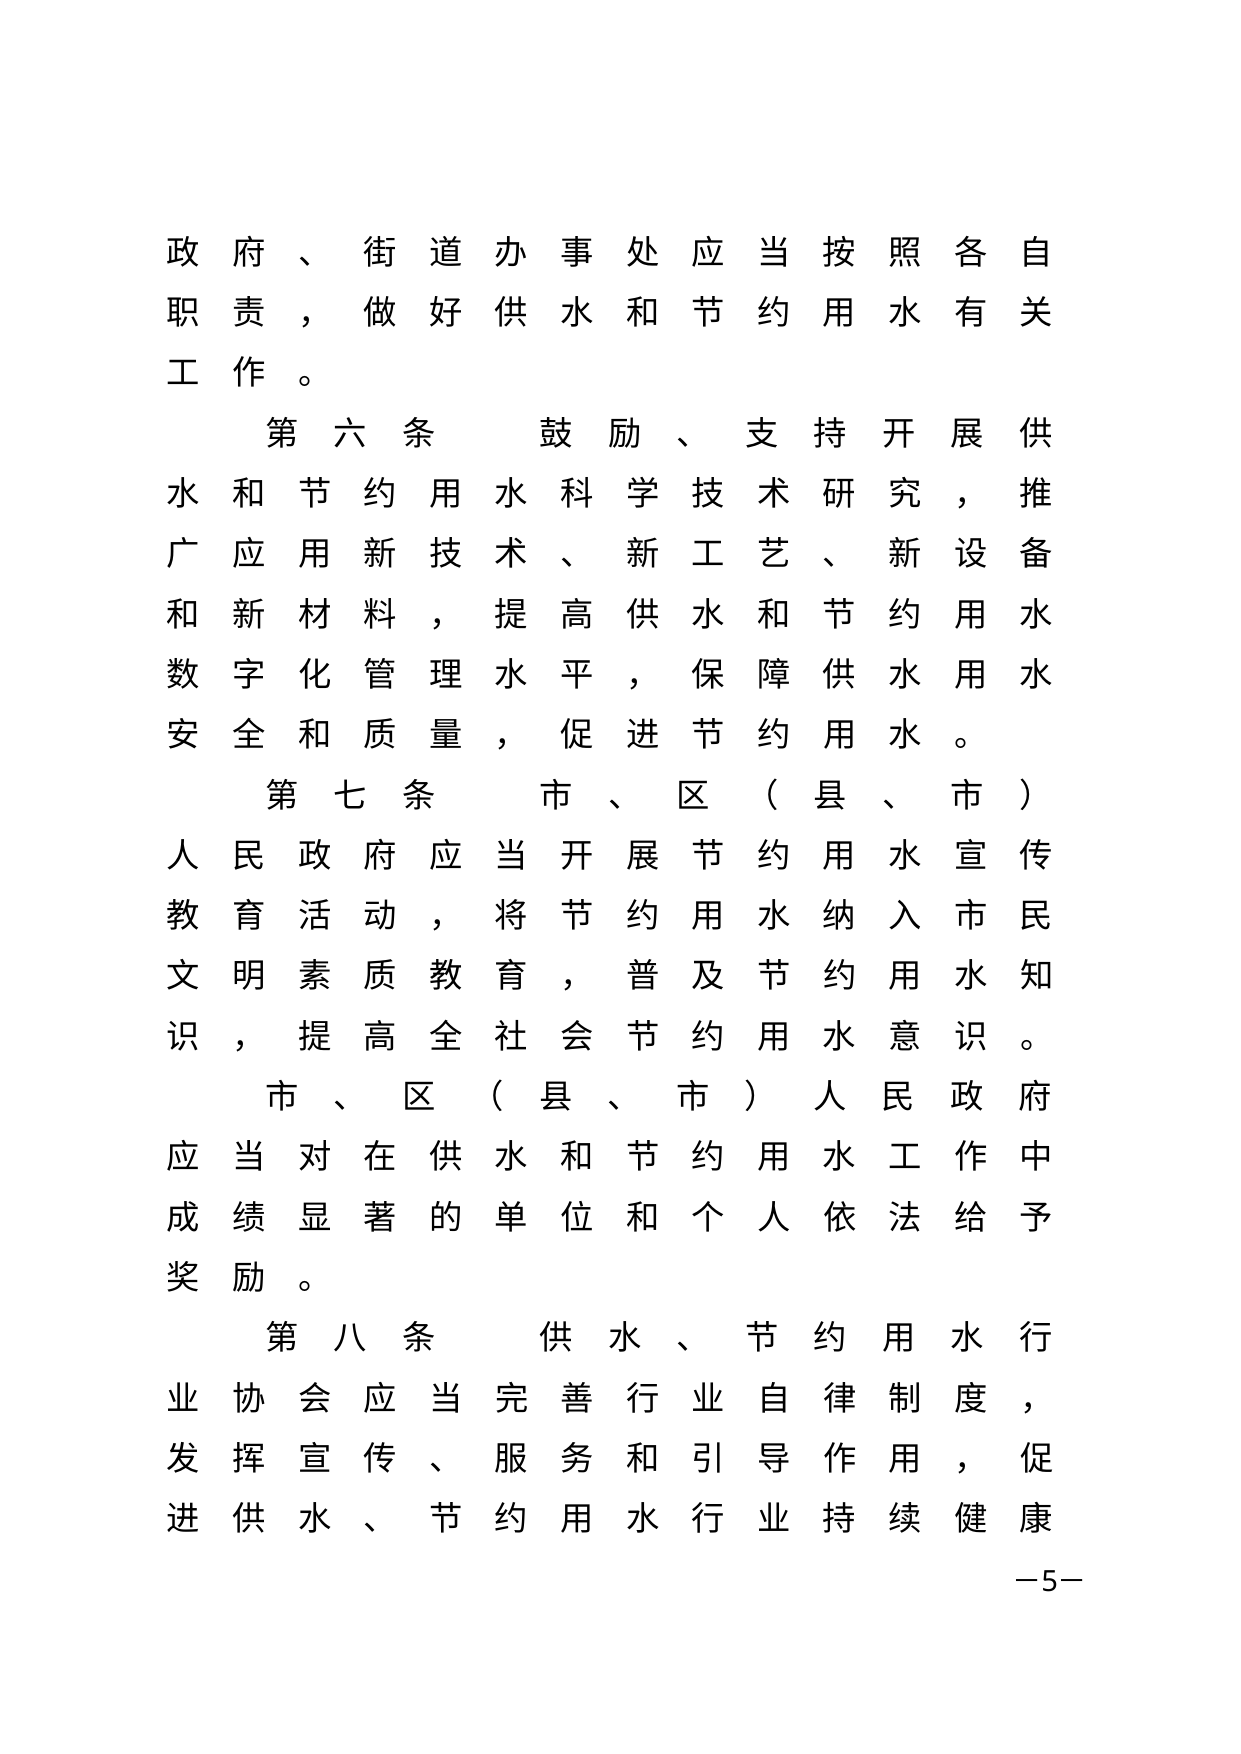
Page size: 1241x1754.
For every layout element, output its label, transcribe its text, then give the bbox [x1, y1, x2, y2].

text 第六条 鼓励、支持开展供水和节约用水科学技术研究，推广应用新技术、新工艺、新设备和新材料，提高供水和节约用水数字化管理水平，保障供水用水安全和质量，促进节约用水。 [167, 400, 1085, 762]
text 市、区（县、市）发展和改革、经济和信息化、教育、财政、自然资源和规划、住房和城乡建设、农业农村、文化广电旅游、卫生健康、应急管理、市场监督管理等主管部门和镇（乡）人民政府、街道办事处应当按照各自职责，做好供水和节约用水有关工作。 [167, 219, 1085, 400]
text 第七条 市、区（县、市）人民政府应当开展节约用水宣传教育活动，将节约用水纳入市民文明素质教育，普及节约用水知识，提高全社会节约用水意识。 [167, 762, 1085, 1064]
text 市、区（县、市）人民政府应当对在供水和节约用水工作中成绩显著的单位和个人依法给予奖励。 [167, 1064, 1085, 1305]
text 第八条 供水、节约用水行业协会应当完善行业自律制度，发挥宣传、服务和引导作用，促进供水、节约用水行业持续健康发展。 [167, 1305, 1085, 1546]
